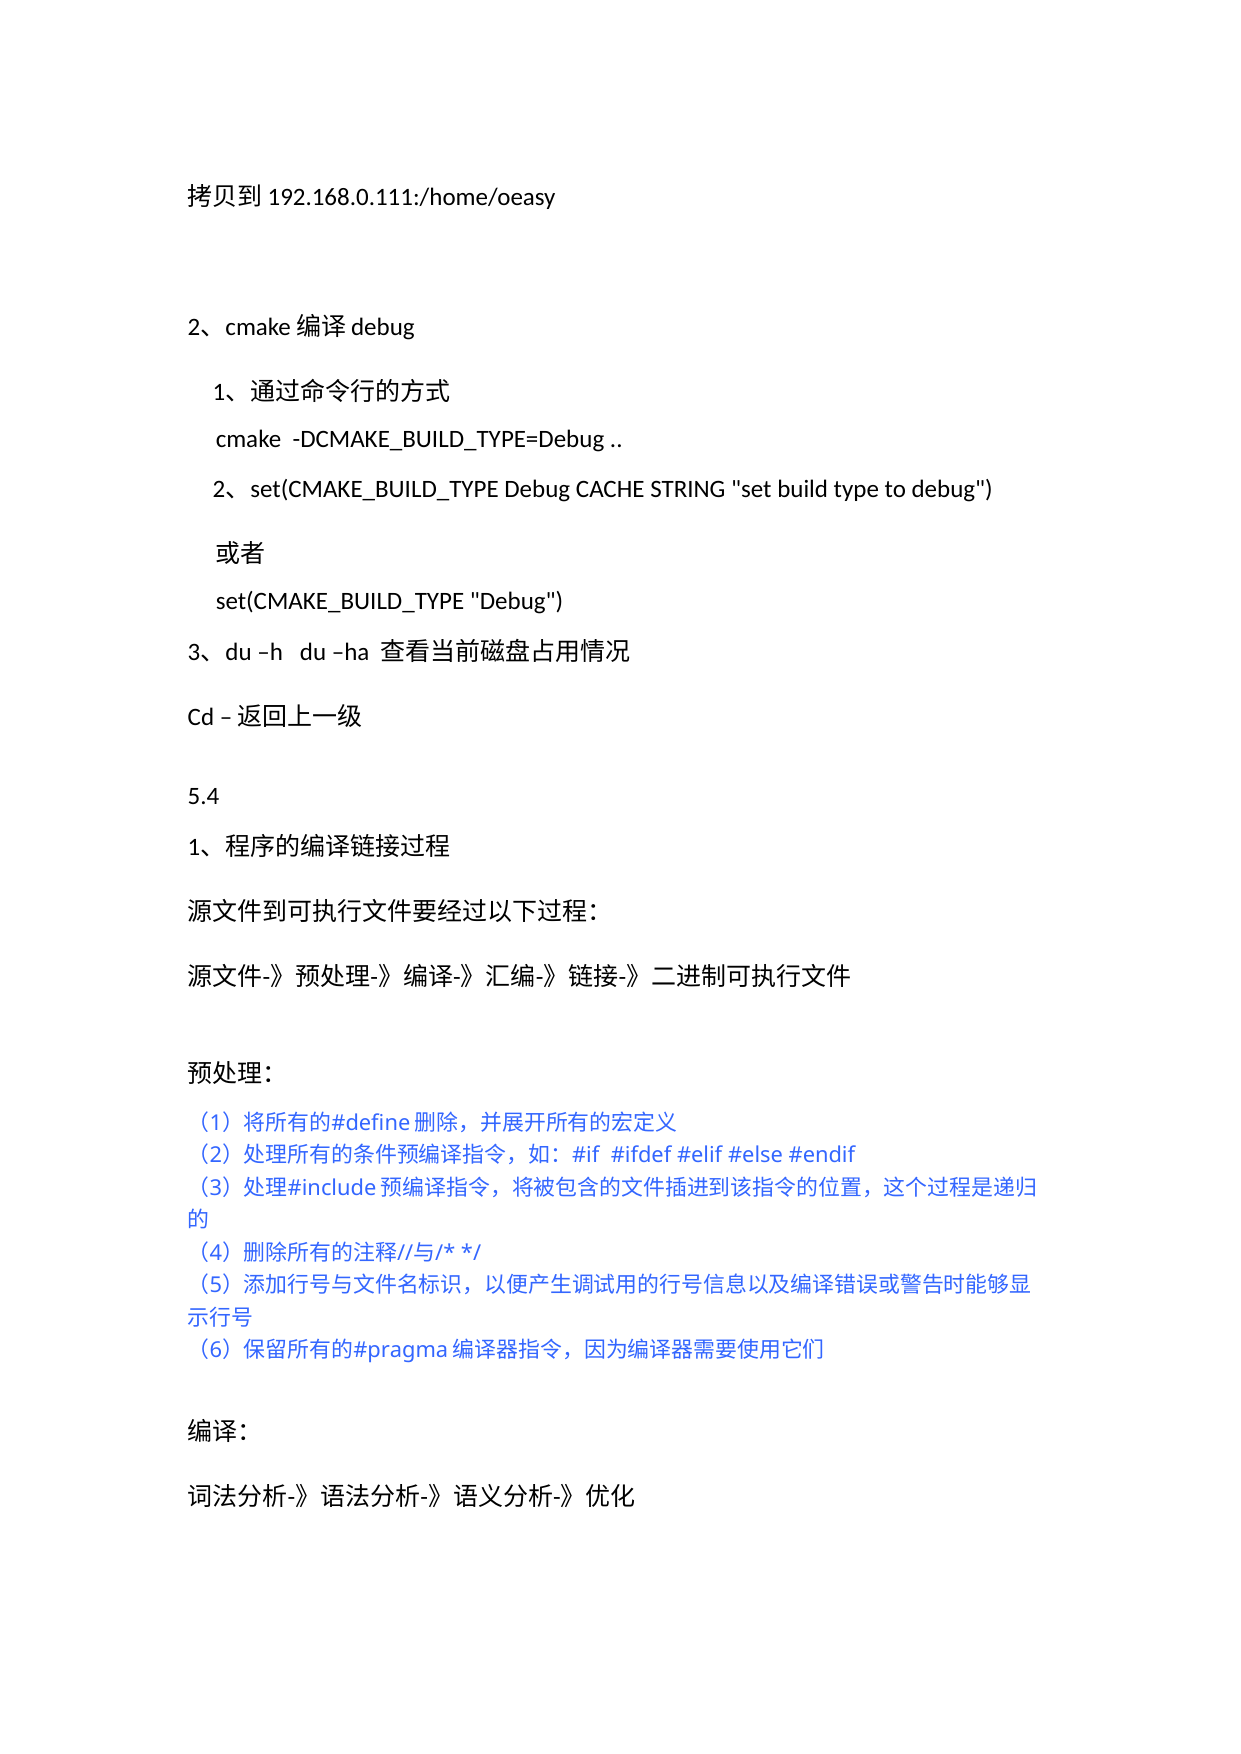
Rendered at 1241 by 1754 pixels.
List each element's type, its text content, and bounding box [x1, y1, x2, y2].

text 预处理： [187, 1039, 1053, 1104]
text 3、du –h du –ha 查看当前磁盘占用情况 [187, 617, 1053, 682]
text （5）添加行号与文件名标识，以便产生调试用的行号信息以及编译错误或警告时能够显示行号 [187, 1267, 1053, 1332]
text （3）处理#include预编译指令，将被包含的文件插进到该指令的位置，这个过程是递归的 [187, 1169, 1053, 1234]
text 5.4 [187, 779, 1053, 812]
text （1）将所有的#define删除，并展开所有的宏定义 [187, 1104, 1053, 1137]
text 拷贝到192.168.0.111:/home/oeasy [187, 162, 1053, 227]
text 源文件-》预处理-》编译-》汇编-》链接-》二进制可执行文件 [187, 942, 1053, 1007]
text （2）处理所有的条件预编译指令，如：#if #ifdef #elif #else #endif [187, 1137, 1053, 1169]
text 词法分析-》语法分析-》语义分析-》优化 [187, 1462, 1053, 1527]
text set(CMAKE_BUILD_TYPE "Debug") [187, 584, 1053, 617]
text 2、cmake编译debug [187, 292, 1053, 357]
text 1、通过命令行的方式 [187, 357, 1053, 422]
text 2、set(CMAKE_BUILD_TYPE Debug CACHE STRING "set build type to debug") [187, 454, 1053, 519]
text 源文件到可执行文件要经过以下过程： [187, 877, 1053, 942]
text 编译： [187, 1397, 1053, 1462]
text Cd – 返回上一级 [187, 682, 1053, 747]
text cmake -DCMAKE_BUILD_TYPE=Debug .. [187, 422, 1053, 454]
text 或者 [187, 519, 1053, 584]
text 1、程序的编译链接过程 [187, 812, 1053, 877]
text （6）保留所有的#pragma编译器指令，因为编译器需要使用它们 [187, 1332, 1053, 1364]
text （4）删除所有的注释//与/* */ [187, 1234, 1053, 1267]
